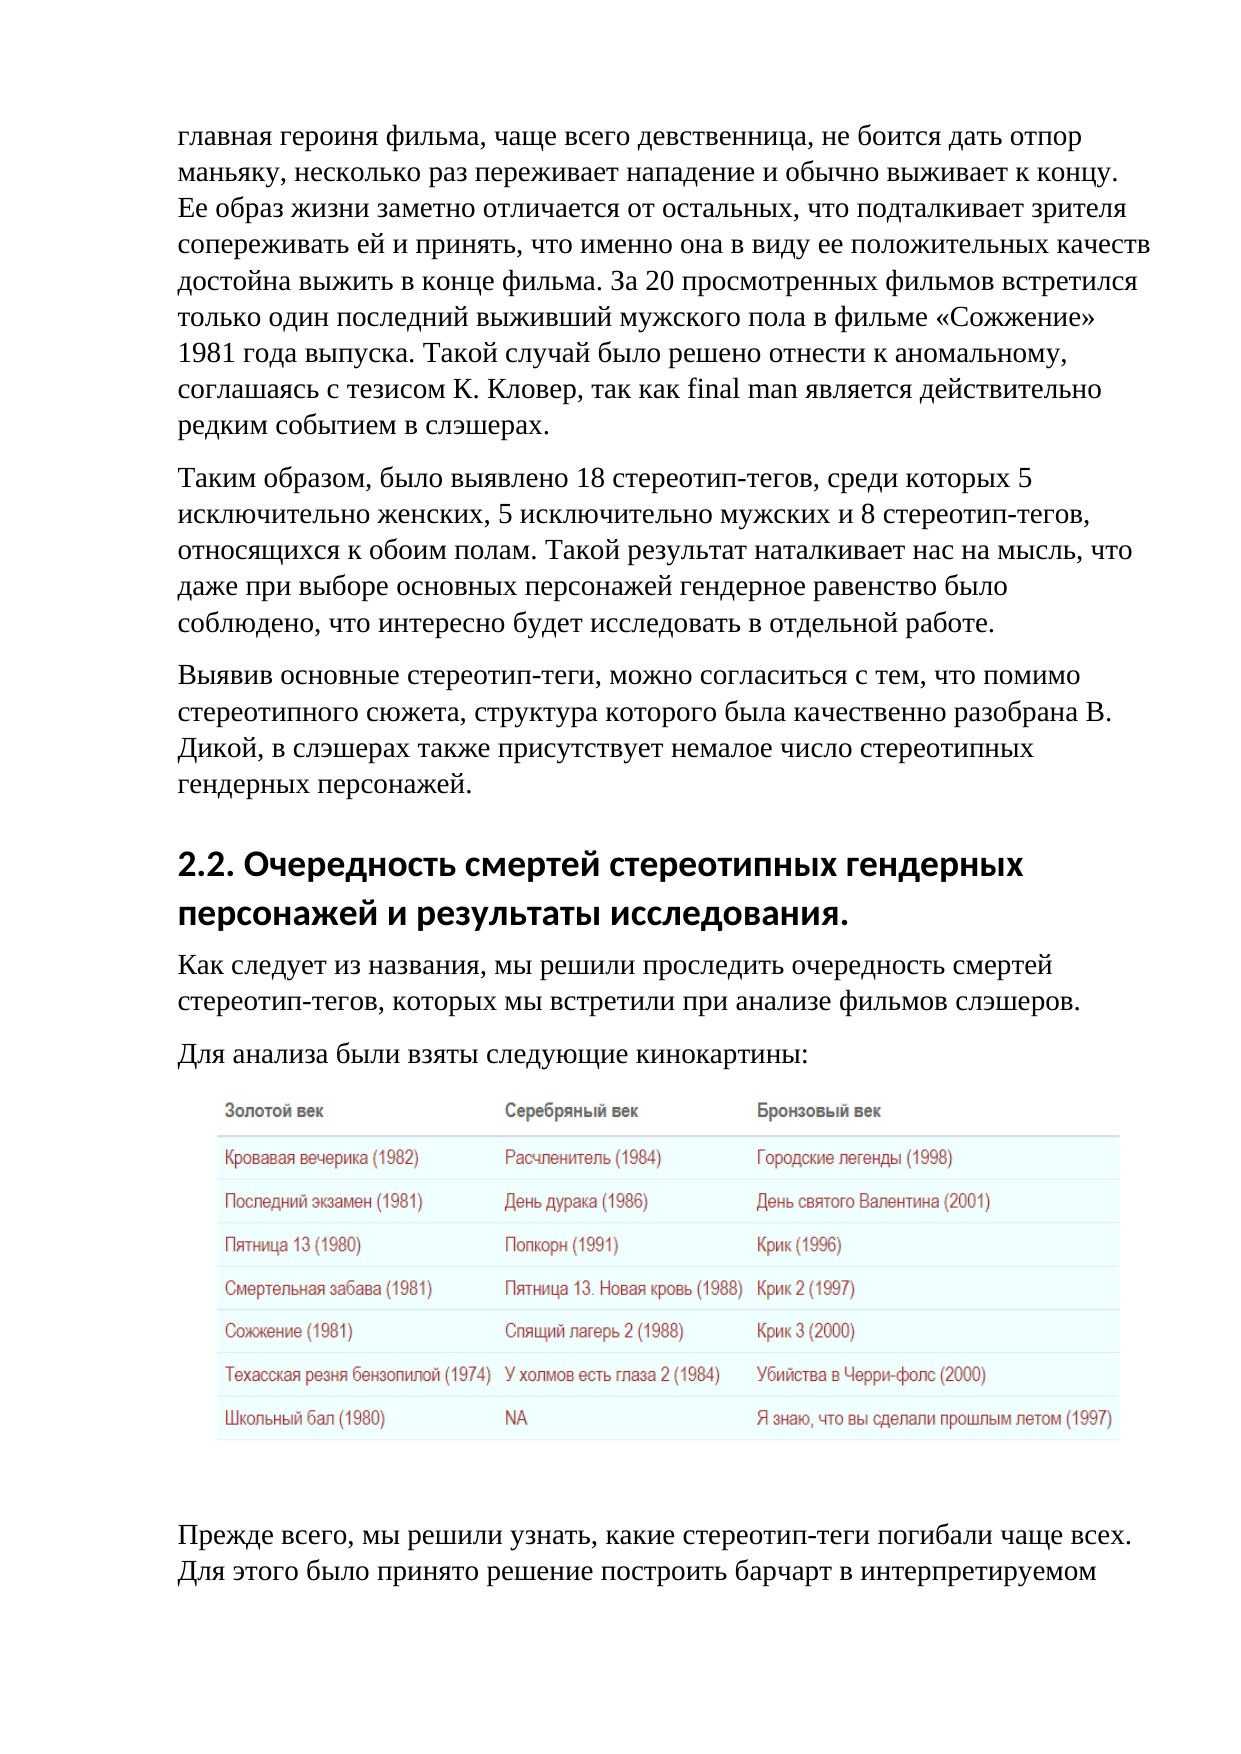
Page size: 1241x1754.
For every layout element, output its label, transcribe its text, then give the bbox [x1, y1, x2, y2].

text Выявив основные стереотип-теги, можно согласиться с тем, что помимо стереотипного сюжета, структура которого была качественно разобрана В. Дикой, в слэшерах также присутствует немалое число стереотипных гендерных персонажей. [177, 657, 1152, 799]
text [177, 1517, 1152, 1587]
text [177, 118, 1152, 441]
picture [177, 1088, 1152, 1446]
text Таким образом, было выявлено 18 стереотип-тегов, среди которых 5 исключительно женских, 5 исключительно мужских и 8 стереотип-тегов, относящихся к обоим полам. Такой результат наталкивает нас на мысль, что даже при выборе основных персонажей гендерное равенство было соблюдено, что интересно будет исследовать в отдельной работе. [177, 460, 1152, 638]
subtitle 2.2. Очередность смертей стереотипных гендерных персонажей и результаты исследования. [177, 839, 1152, 935]
text Как следует из названия, мы решили проследить очередность смертей стереотип-тегов, которых мы встретили при анализе фильмов слэшеров. [177, 947, 1152, 1017]
text Для анализа были взяты следующие кинокартины: [177, 1036, 1152, 1069]
